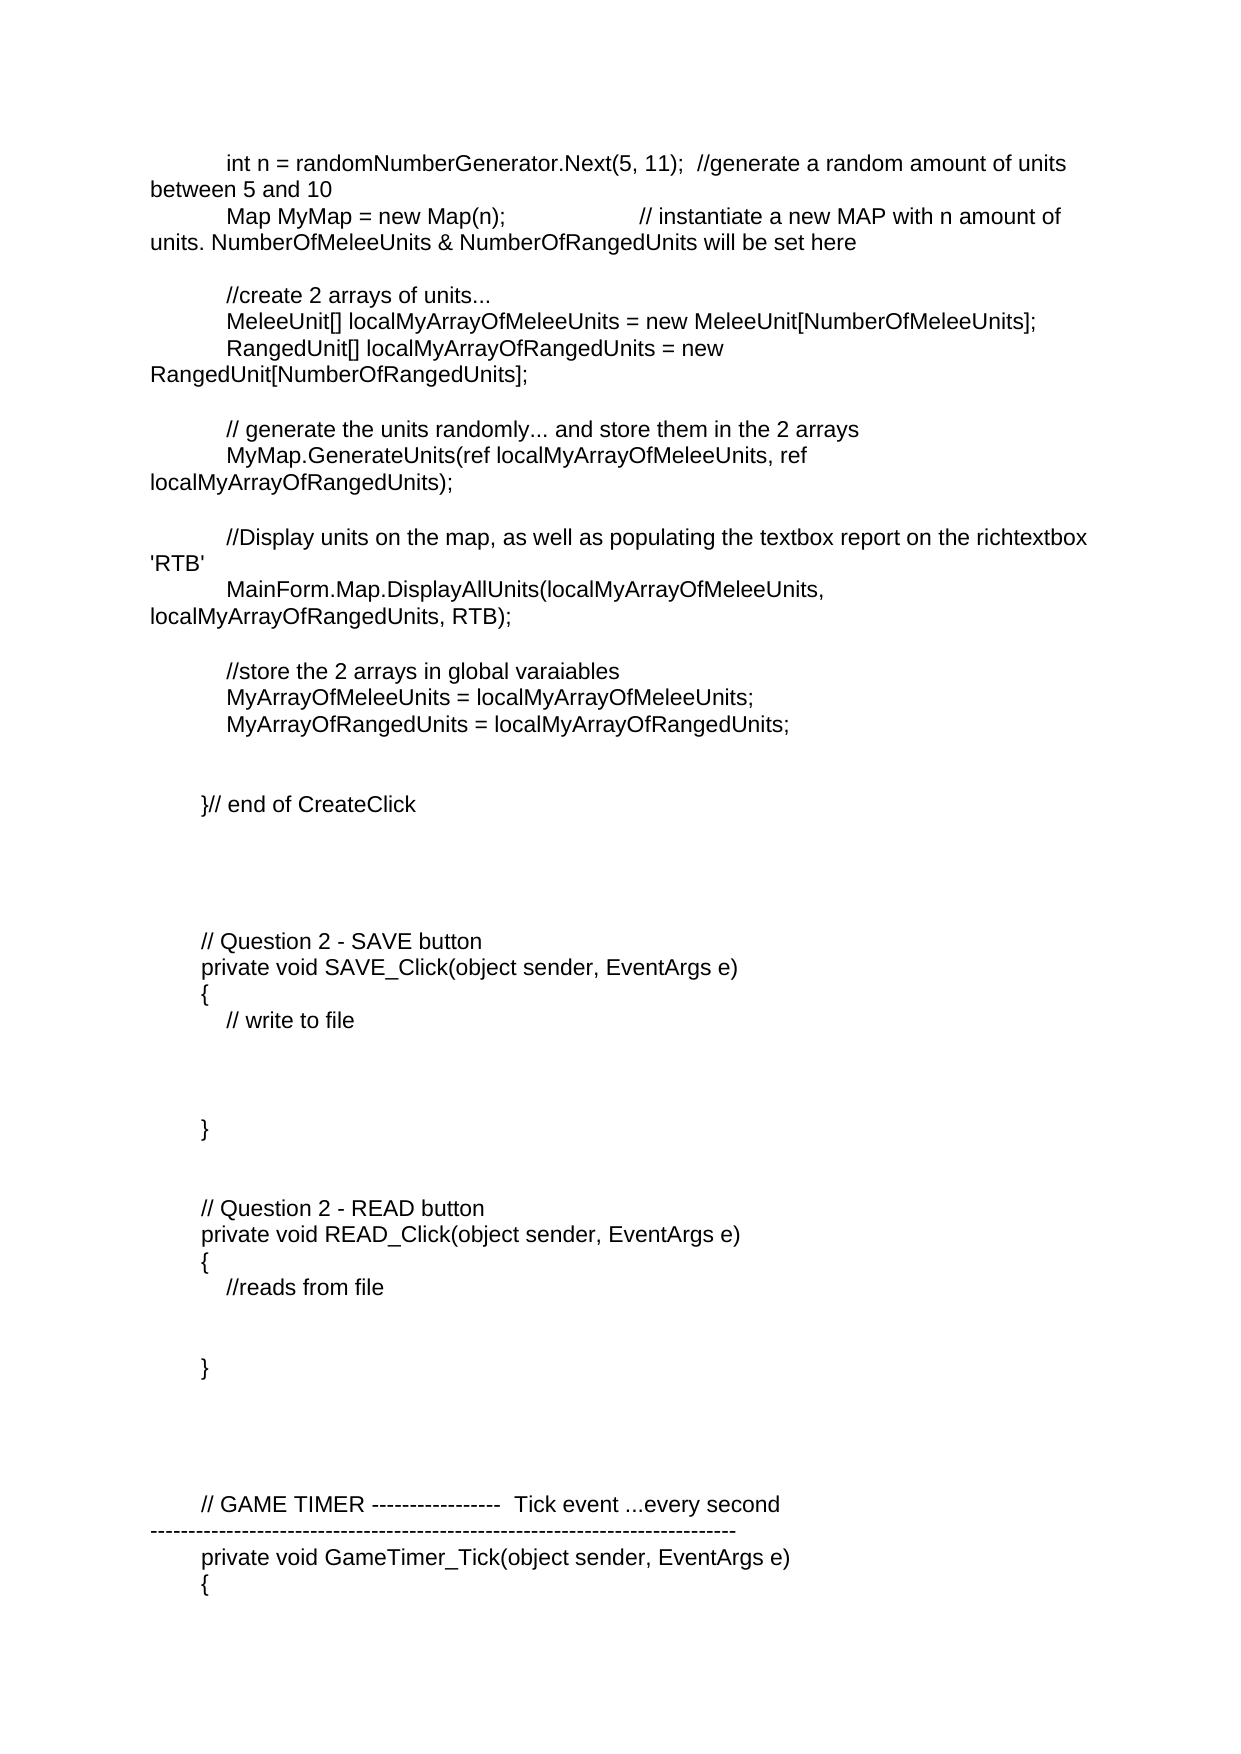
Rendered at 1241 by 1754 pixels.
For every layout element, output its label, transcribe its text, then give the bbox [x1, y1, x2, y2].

text private void GameTimer_Tick(object sender, EventArgs e) [150, 1544, 1090, 1570]
text int n = randomNumberGenerator.Next(5, 11); //generate a random amount of units between 5 and 10 [150, 150, 1090, 203]
text //create 2 arrays of units... [150, 282, 1090, 308]
text //store the 2 arrays in global varaiables [150, 658, 1090, 684]
text MainForm.Map.DisplayAllUnits(localMyArrayOfMeleeUnits, localMyArrayOfRangedUnits, RTB); [150, 576, 1090, 629]
text } [150, 1354, 1090, 1380]
text private void READ_Click(object sender, EventArgs e) [150, 1221, 1090, 1248]
text //Display units on the map, as well as populating the textbox report on the richtextbox 'RTB' [150, 524, 1090, 576]
text // GAME TIMER ----------------- Tick event ...every second ----------------------------------------------------------------------------- [150, 1491, 1090, 1544]
text MyArrayOfMeleeUnits = localMyArrayOfMeleeUnits; [150, 684, 1090, 711]
text { [150, 1570, 1090, 1596]
text // write to file [150, 1007, 1090, 1033]
text }// end of CreateClick [150, 791, 1090, 817]
text { [150, 1248, 1090, 1274]
text MyArrayOfRangedUnits = localMyArrayOfRangedUnits; [150, 711, 1090, 737]
text MyMap.GenerateUnits(ref localMyArrayOfMeleeUnits, ref localMyArrayOfRangedUnits); [150, 442, 1090, 495]
text // Question 2 - SAVE button [150, 928, 1090, 954]
text } [150, 1115, 1090, 1141]
text // generate the units randomly... and store them in the 2 arrays [150, 416, 1090, 442]
text //reads from file [150, 1274, 1090, 1300]
text // Question 2 - READ button [150, 1195, 1090, 1221]
text private void SAVE_Click(object sender, EventArgs e) [150, 954, 1090, 980]
text Map MyMap = new Map(n); // instantiate a new MAP with n amount of units. NumberOfMeleeUnits & NumberOfRangedUnits will be set here [150, 203, 1090, 255]
text { [150, 980, 1090, 1007]
text RangedUnit[] localMyArrayOfRangedUnits = new RangedUnit[NumberOfRangedUnits]; [150, 334, 1090, 387]
text MeleeUnit[] localMyArrayOfMeleeUnits = new MeleeUnit[NumberOfMeleeUnits]; [150, 308, 1090, 334]
